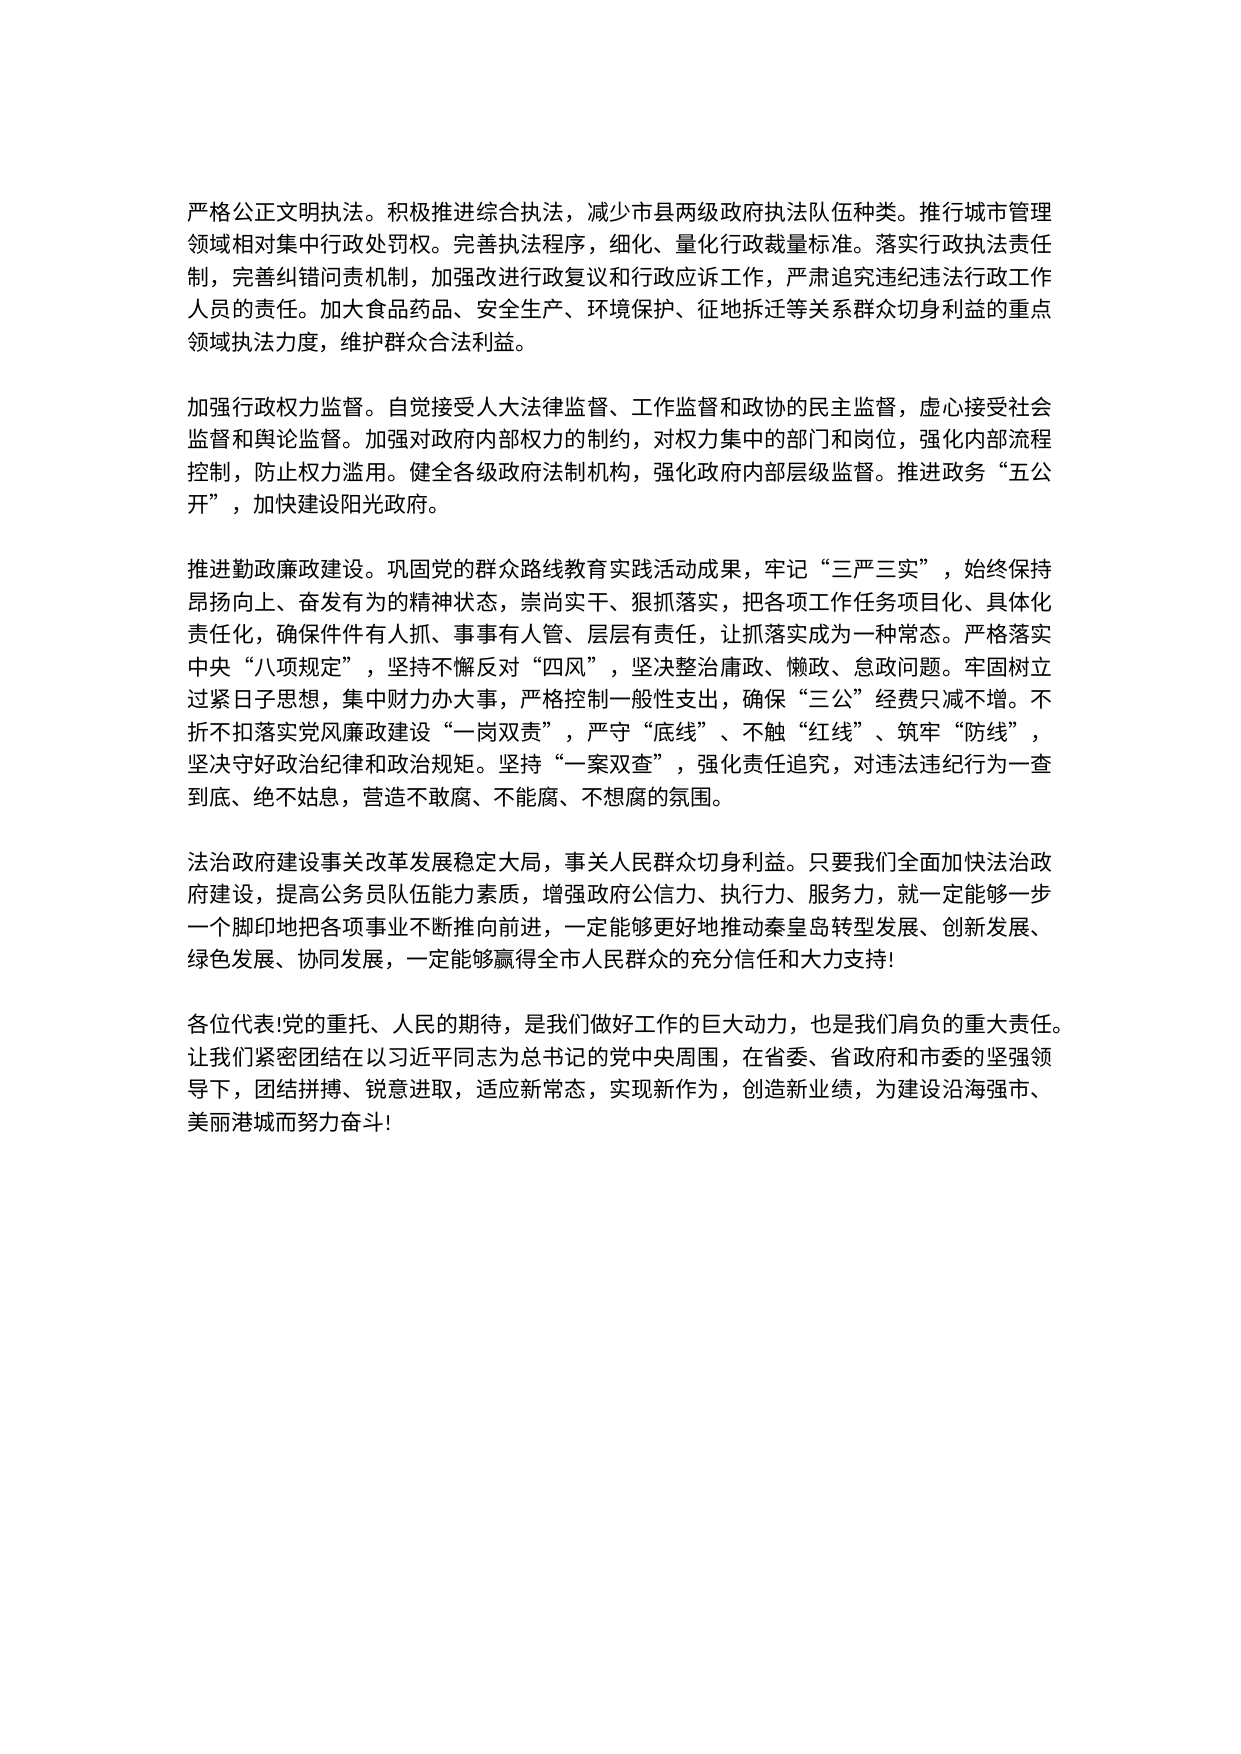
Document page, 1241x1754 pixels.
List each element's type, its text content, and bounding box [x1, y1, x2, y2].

text 严格公正文明执法。积极推进综合执法，减少市县两级政府执法队伍种类。推行城市管理领域相对集中行政处罚权。完善执法程序，细化、量化行政裁量标准。落实行政执法责任制，完善纠错问责机制，加强改进行政复议和行政应诉工作，严肃追究违纪违法行政工作人员的责任。加大食品药品、安全生产、环境保护、征地拆迁等关系群众切身利益的重点领域执法力度，维护群众合法利益。 [187, 194, 1053, 357]
text 法治政府建设事关改革发展稳定大局，事关人民群众切身利益。只要我们全面加快法治政府建设，提高公务员队伍能力素质，增强政府公信力、执行力、服务力，就一定能够一步一个脚印地把各项事业不断推向前进，一定能够更好地推动秦皇岛转型发展、创新发展、绿色发展、协同发展，一定能够赢得全市人民群众的充分信任和大力支持! [187, 844, 1053, 974]
text 各位代表!党的重托、人民的期待，是我们做好工作的巨大动力，也是我们肩负的重大责任。让我们紧密团结在以习近平同志为总书记的党中央周围，在省委、省政府和市委的坚强领导下，团结拼搏、锐意进取，适应新常态，实现新作为，创造新业绩，为建设沿海强市、美丽港城而努力奋斗! [187, 1007, 1053, 1137]
text 推进勤政廉政建设。巩固党的群众路线教育实践活动成果，牢记“三严三实”，始终保持昂扬向上、奋发有为的精神状态，崇尚实干、狠抓落实，把各项工作任务项目化、具体化、责任化，确保件件有人抓、事事有人管、层层有责任，让抓落实成为一种常态。严格落实中央“八项规定”，坚持不懈反对“四风”，坚决整治庸政、懒政、怠政问题。牢固树立过紧日子思想，集中财力办大事，严格控制一般性支出，确保“三公”经费只减不增。不折不扣落实党风廉政建设“一岗双责”，严守“底线”、不触“红线”、筑牢“防线”，坚决守好政治纪律和政治规矩。坚持“一案双查”，强化责任追究，对违法违纪行为一查到底、绝不姑息，营造不敢腐、不能腐、不想腐的氛围。 [187, 552, 1053, 812]
text 加强行政权力监督。自觉接受人大法律监督、工作监督和政协的民主监督，虚心接受社会监督和舆论监督。加强对政府内部权力的制约，对权力集中的部门和岗位，强化内部流程控制，防止权力滥用。健全各级政府法制机构，强化政府内部层级监督。推进政务“五公开”，加快建设阳光政府。 [187, 389, 1053, 519]
